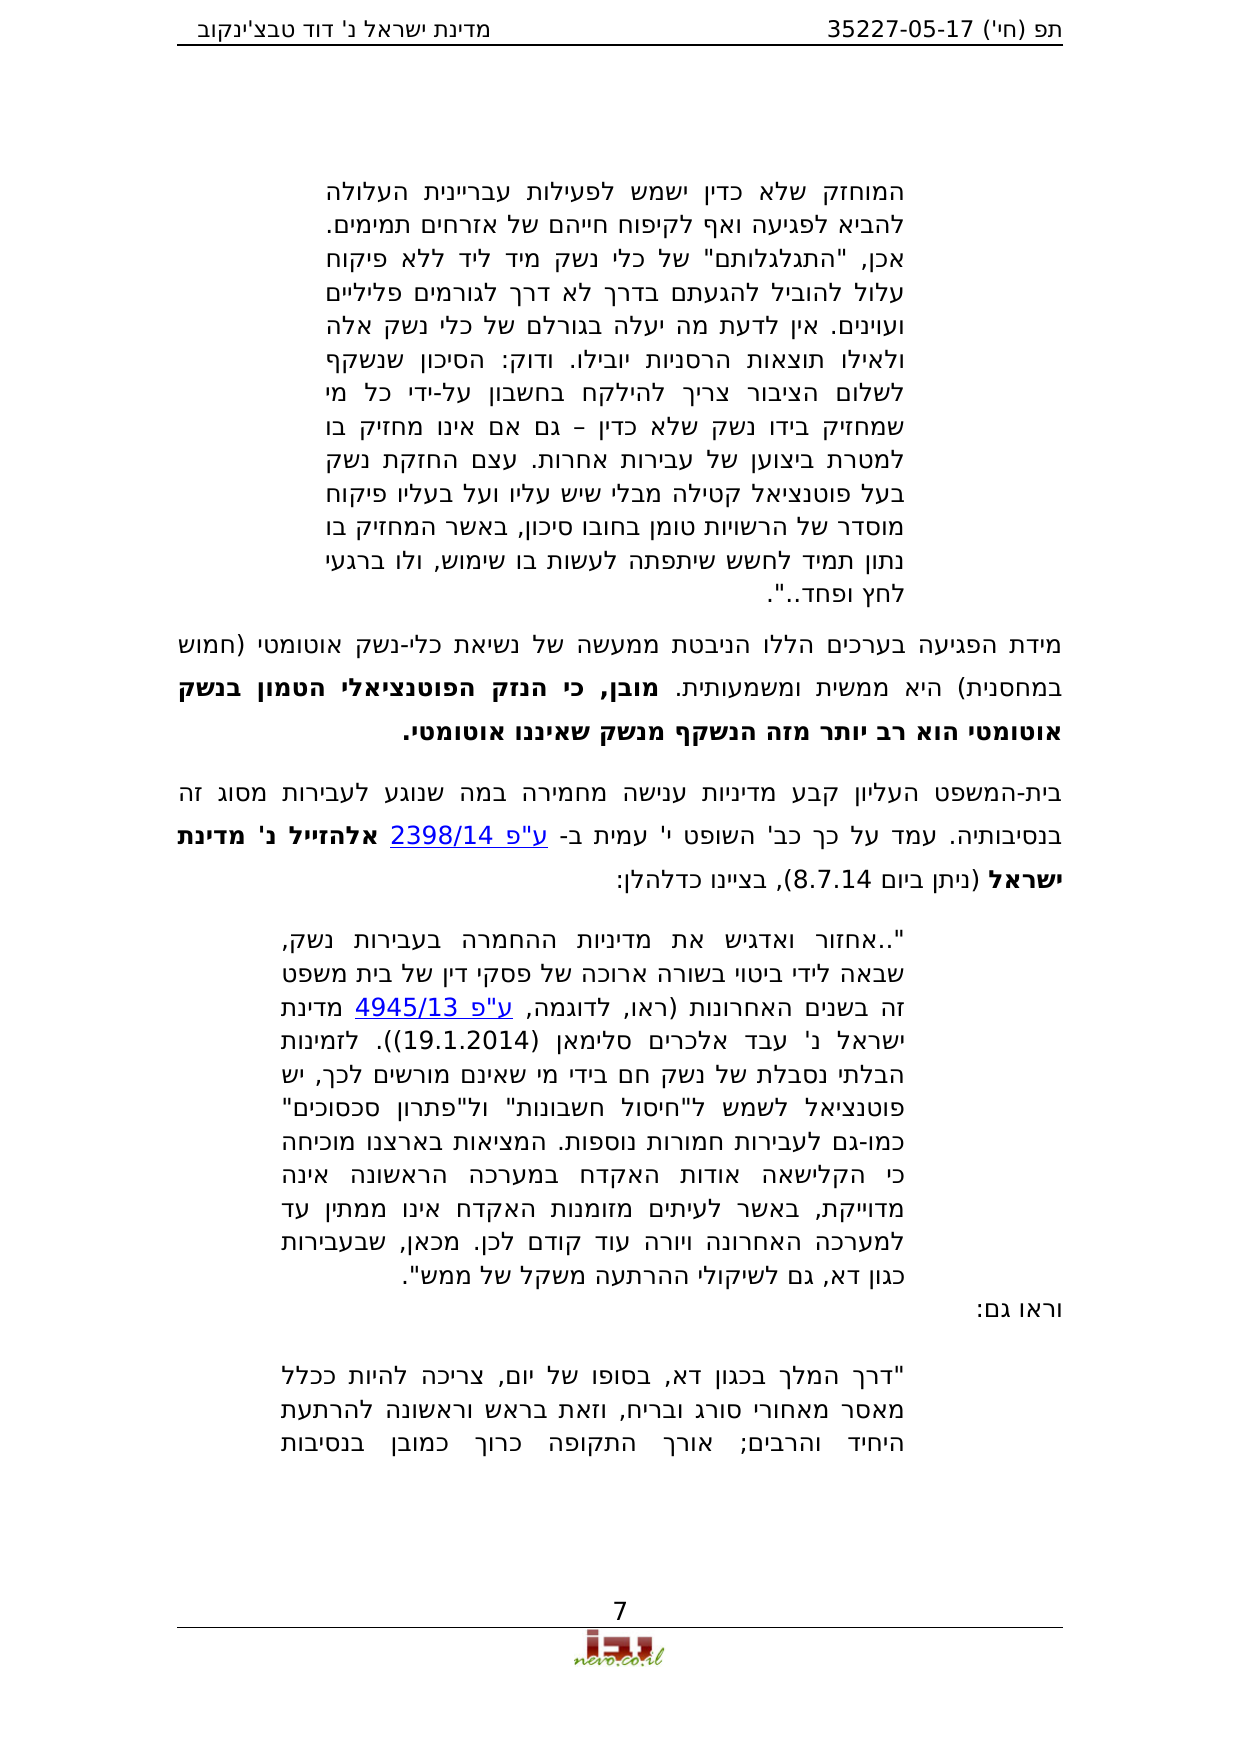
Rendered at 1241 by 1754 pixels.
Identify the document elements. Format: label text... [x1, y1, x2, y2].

picture [574, 1629, 666, 1667]
text וראו גם: [281, 1295, 1063, 1324]
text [281, 1361, 905, 1457]
text מידת הפגיעה בערכים הללו הניבטת ממעשה של נשיאת כלי-נשק אוטומטי (חמוש במחסנית) היא ממשית ומשמעותית. מובן, כי הנזק הפוטנציאלי הטמון בנשק אוטומטי הוא רב יותר מזה הנשקף מנשק שאיננו אוטומטי. [177, 630, 1063, 747]
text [325, 177, 905, 609]
text "..אחזור ואדגיש את מדיניות ההחמרה בעבירות נשק, שבאה לידי ביטוי בשורה ארוכה של פסקי דין של בית משפט זה בשנים האחרונות (ראו, לדוגמה, ע"פ 4945/13 מדינת ישראל נ' עבד אלכרים סלימאן (19.1.2014)). לזמינות הבלתי נסבלת של נשק חם בידי מי שאינם מורשים לכך, יש פוטנציאל לשמש ל"חיסול חשבונות" ול"פתרון סכסוכים" כמו-גם לעבירות חמורות נוספות. המציאות בארצנו מוכיחה כי הקלישאה אודות האקדח במערכה הראשונה אינה מדוייקת, באשר לעיתים מזומנות האקדח אינו ממתין עד למערכה האחרונה ויורה עוד קודם לכן. מכאן, שבעבירות כגון דא, גם לשיקולי ההרתעה משקל של ממש". [281, 926, 905, 1290]
text בית-המשפט העליון קבע מדיניות ענישה מחמירה במה שנוגע לעבירות מסוג זה בנסיבותיה. עמד על כך כב' השופט י' עמית ב- ע"פ 2398/14 אלהזייל נ' מדינת ישראל (ניתן ביום 8.7.14), בציינו כדלהלן: [177, 778, 1063, 894]
